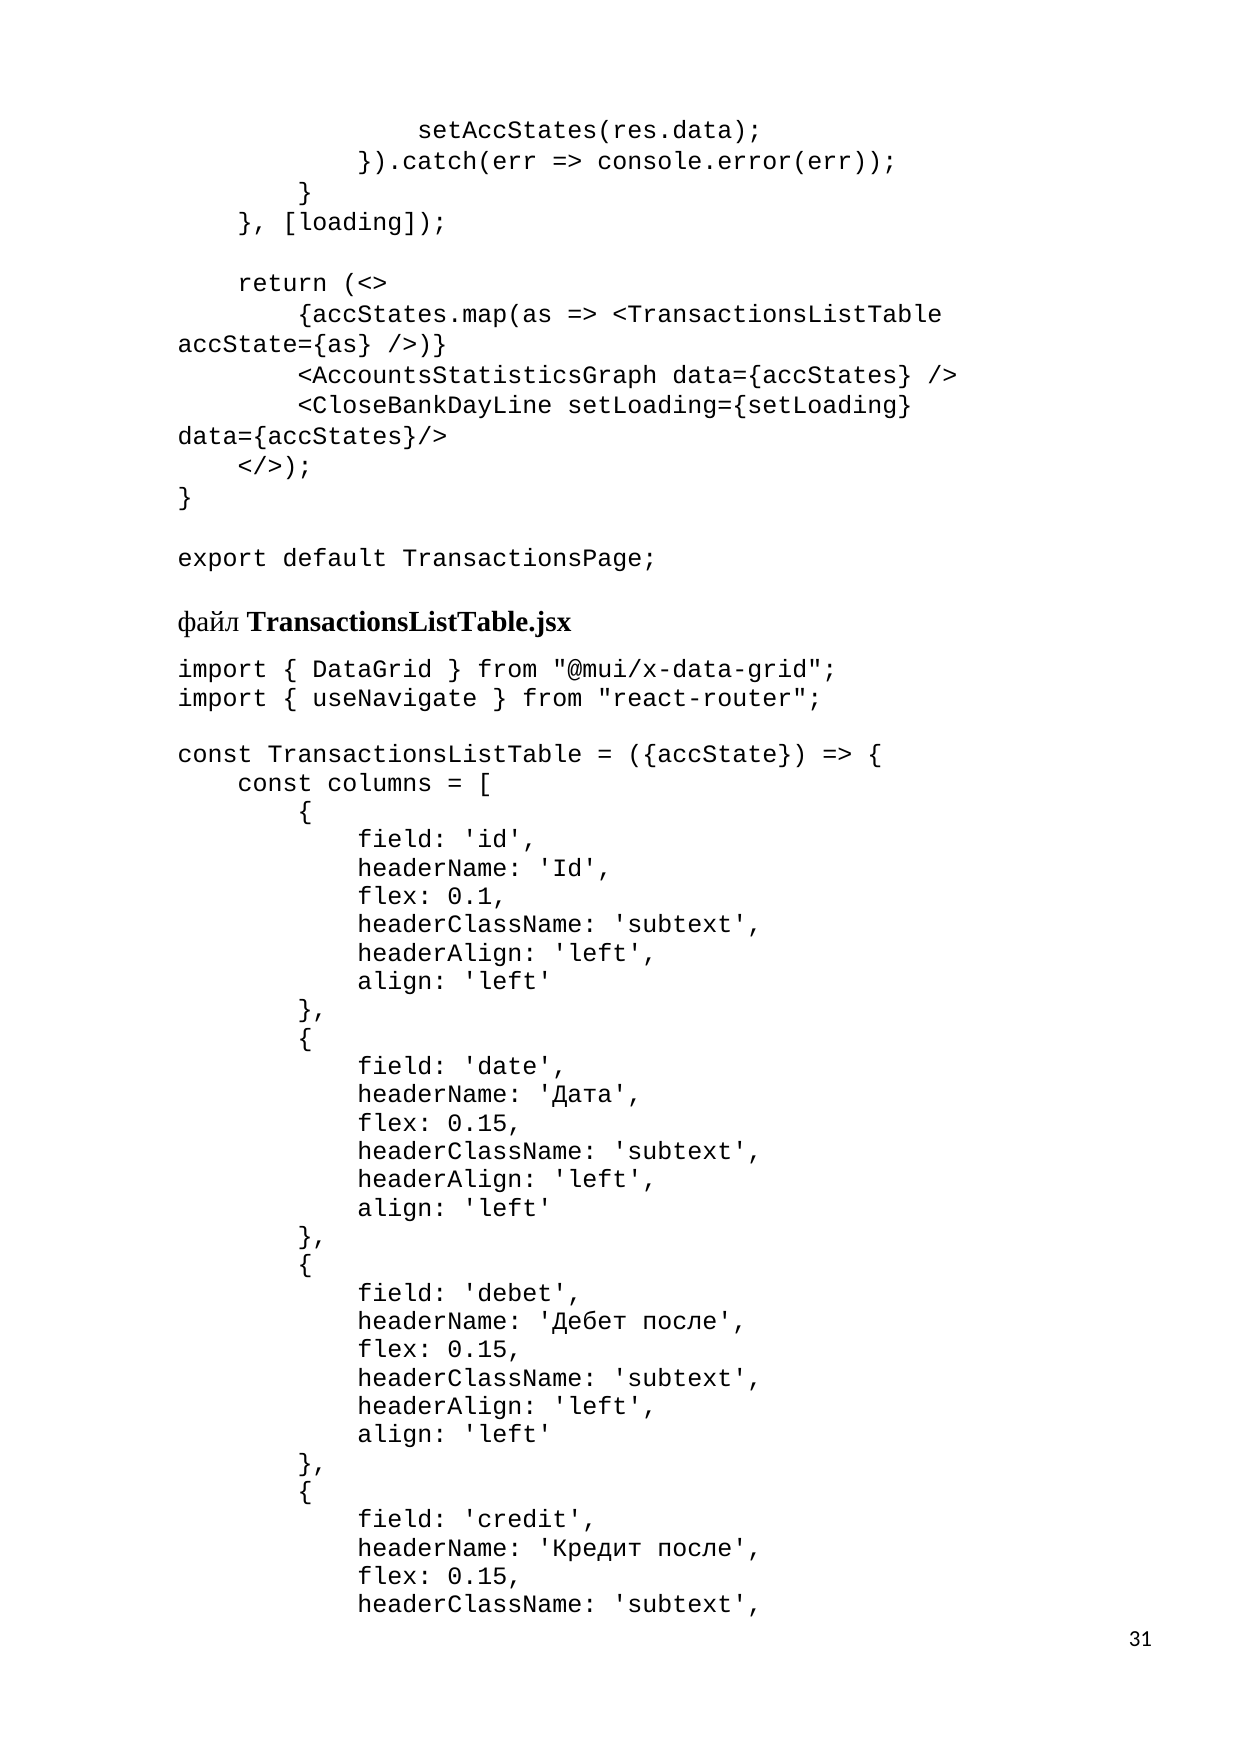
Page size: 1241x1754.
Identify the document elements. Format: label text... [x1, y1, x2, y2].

text field: 'debet', [177, 1280, 1152, 1309]
text } [177, 179, 1152, 207]
text headerClassName: 'subtext', [177, 1365, 1152, 1394]
text headerClassName: 'subtext', [177, 912, 1152, 940]
text flex: 0.15, [177, 1337, 1152, 1365]
text flex: 0.15, [177, 1564, 1152, 1592]
text const TransactionsListTable = ({accState}) => { [177, 742, 1152, 770]
text align: 'left' [177, 1195, 1152, 1224]
text } [177, 484, 1152, 513]
text headerName: 'Дебет после', [177, 1309, 1152, 1337]
text { [177, 1025, 1152, 1054]
text const columns = [ [177, 770, 1152, 799]
text <AccountsStatisticsGraph data={accStates} /> [177, 362, 1152, 391]
text headerClassName: 'subtext', [177, 1592, 1152, 1620]
text import { useNavigate } from "react-router"; [177, 685, 1152, 714]
text </>); [177, 454, 1152, 482]
text }).catch(err => console.error(err)); [177, 149, 1152, 177]
text align: 'left' [177, 1422, 1152, 1450]
text headerAlign: 'left', [177, 1167, 1152, 1195]
text field: 'date', [177, 1054, 1152, 1082]
text файл TransactionsListTable.jsx [177, 604, 1152, 638]
text }, [177, 1224, 1152, 1252]
text }, [177, 1450, 1152, 1479]
text headerName: 'Кредит после', [177, 1535, 1152, 1564]
text return (<> [177, 271, 1152, 299]
text { [177, 1479, 1152, 1507]
text headerName: 'Id', [177, 855, 1152, 884]
text field: 'credit', [177, 1507, 1152, 1535]
text import { DataGrid } from "@mui/x-data-grid"; [177, 657, 1152, 685]
text align: 'left' [177, 969, 1152, 997]
text flex: 0.15, [177, 1110, 1152, 1139]
text }, [177, 997, 1152, 1025]
text headerAlign: 'left', [177, 1394, 1152, 1422]
text { [177, 799, 1152, 827]
text }, [loading]); [177, 210, 1152, 238]
text {accStates.map(as => <TransactionsListTable accState={as} />)} [177, 301, 1152, 360]
text { [177, 1252, 1152, 1280]
text field: 'id', [177, 827, 1152, 855]
text export default TransactionsPage; [177, 545, 1152, 574]
text setAccStates(res.data); [177, 118, 1152, 146]
text flex: 0.1, [177, 884, 1152, 912]
text headerAlign: 'left', [177, 940, 1152, 969]
text headerName: 'Дата', [177, 1082, 1152, 1110]
text <CloseBankDayLine setLoading={setLoading} data={accStates}/> [177, 393, 1152, 452]
text headerClassName: 'subtext', [177, 1139, 1152, 1167]
